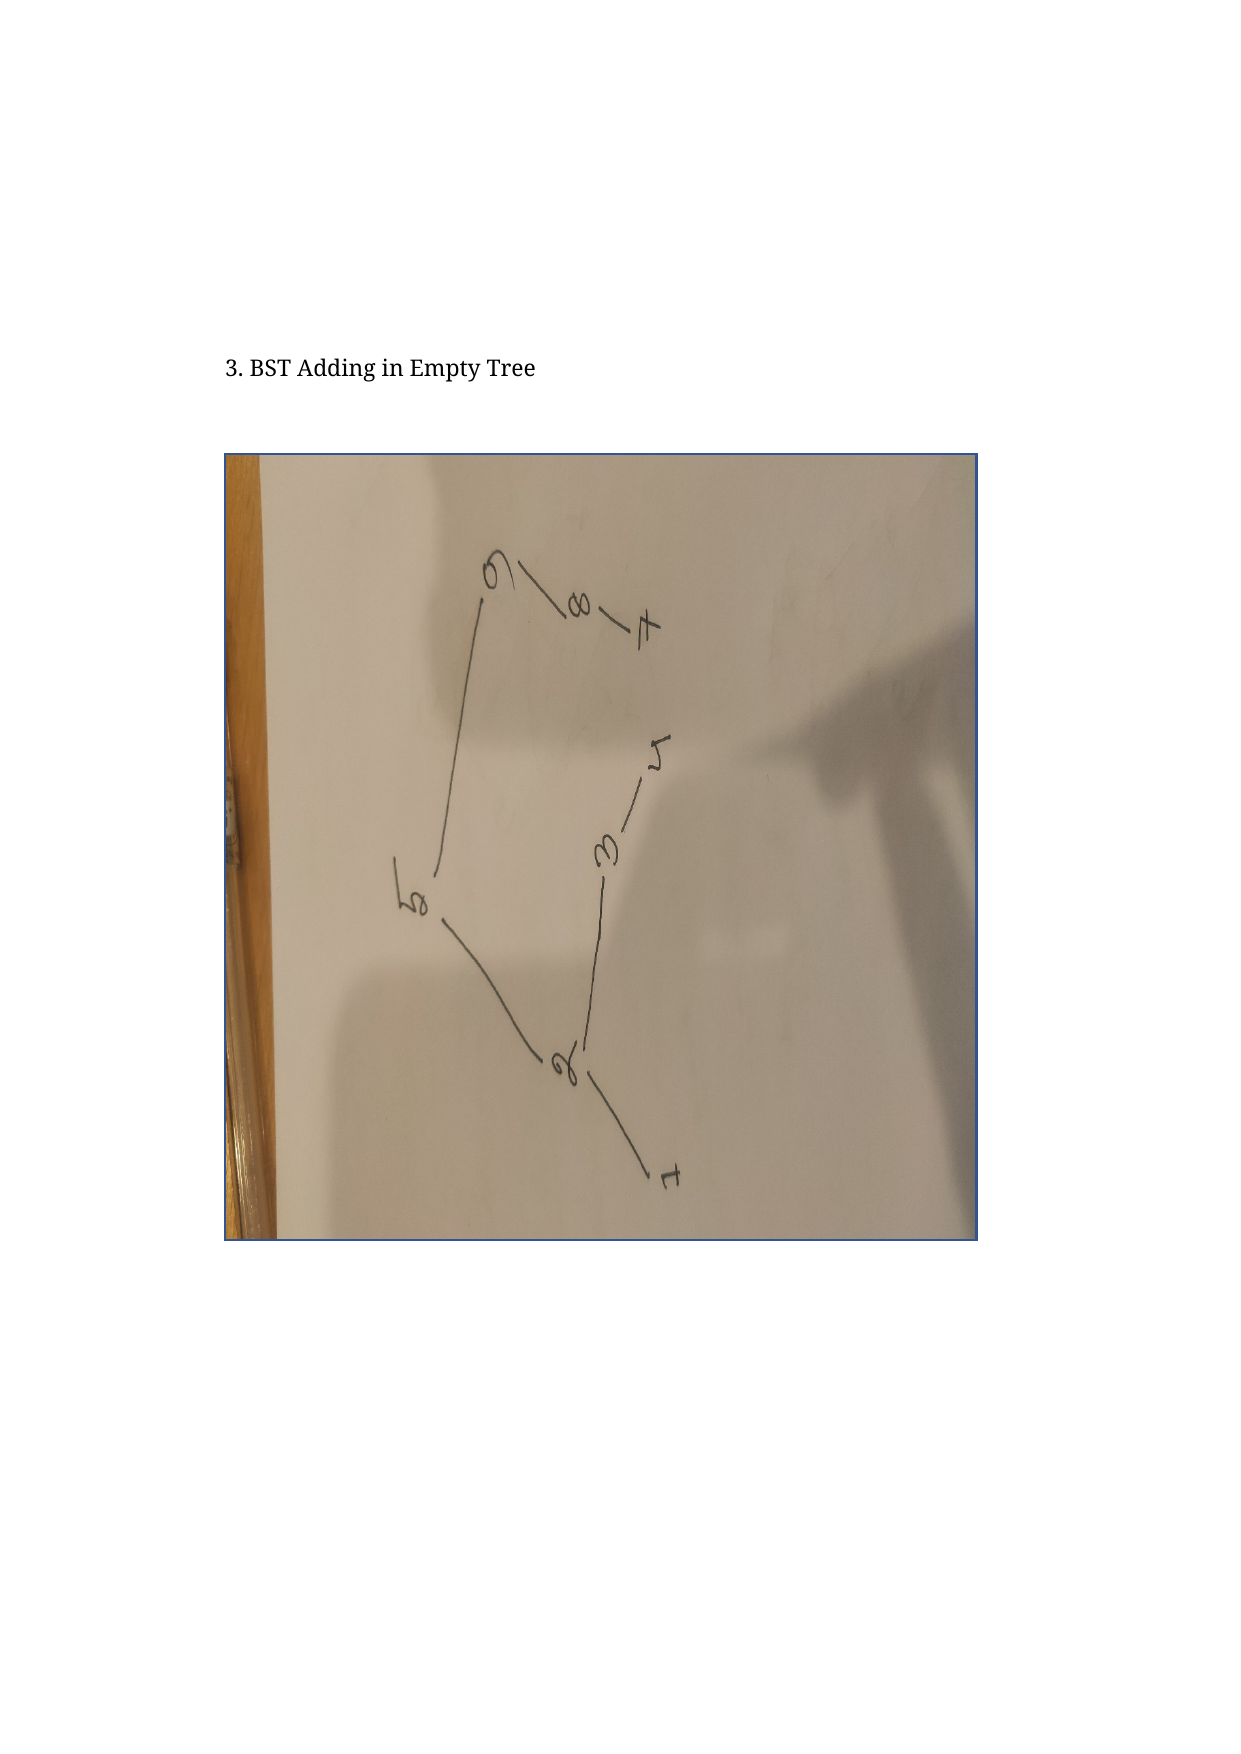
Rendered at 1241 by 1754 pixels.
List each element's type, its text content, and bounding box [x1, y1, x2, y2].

text 3. BST Adding in Empty Tree [225, 352, 1090, 383]
picture [226, 455, 975, 1239]
